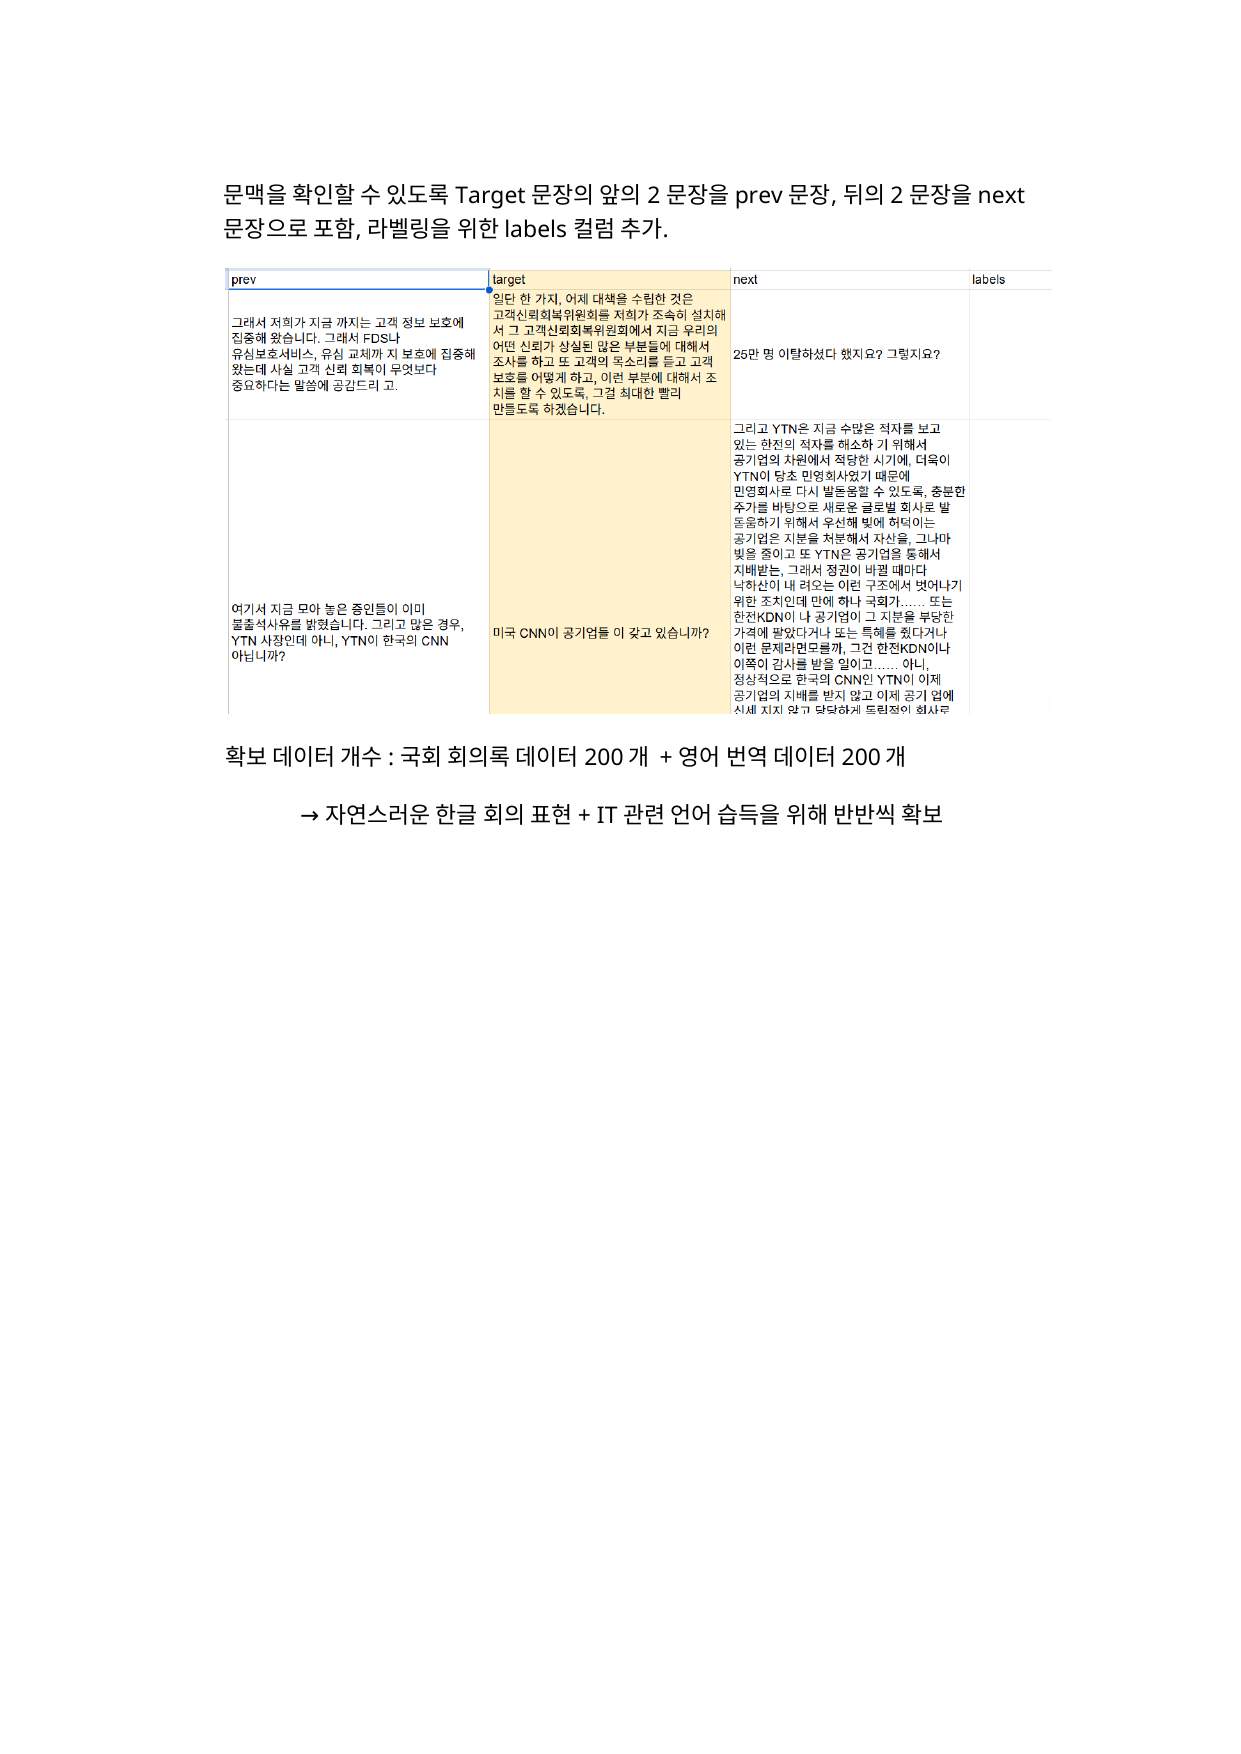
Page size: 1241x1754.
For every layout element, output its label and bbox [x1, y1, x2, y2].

picture [225, 268, 1052, 714]
